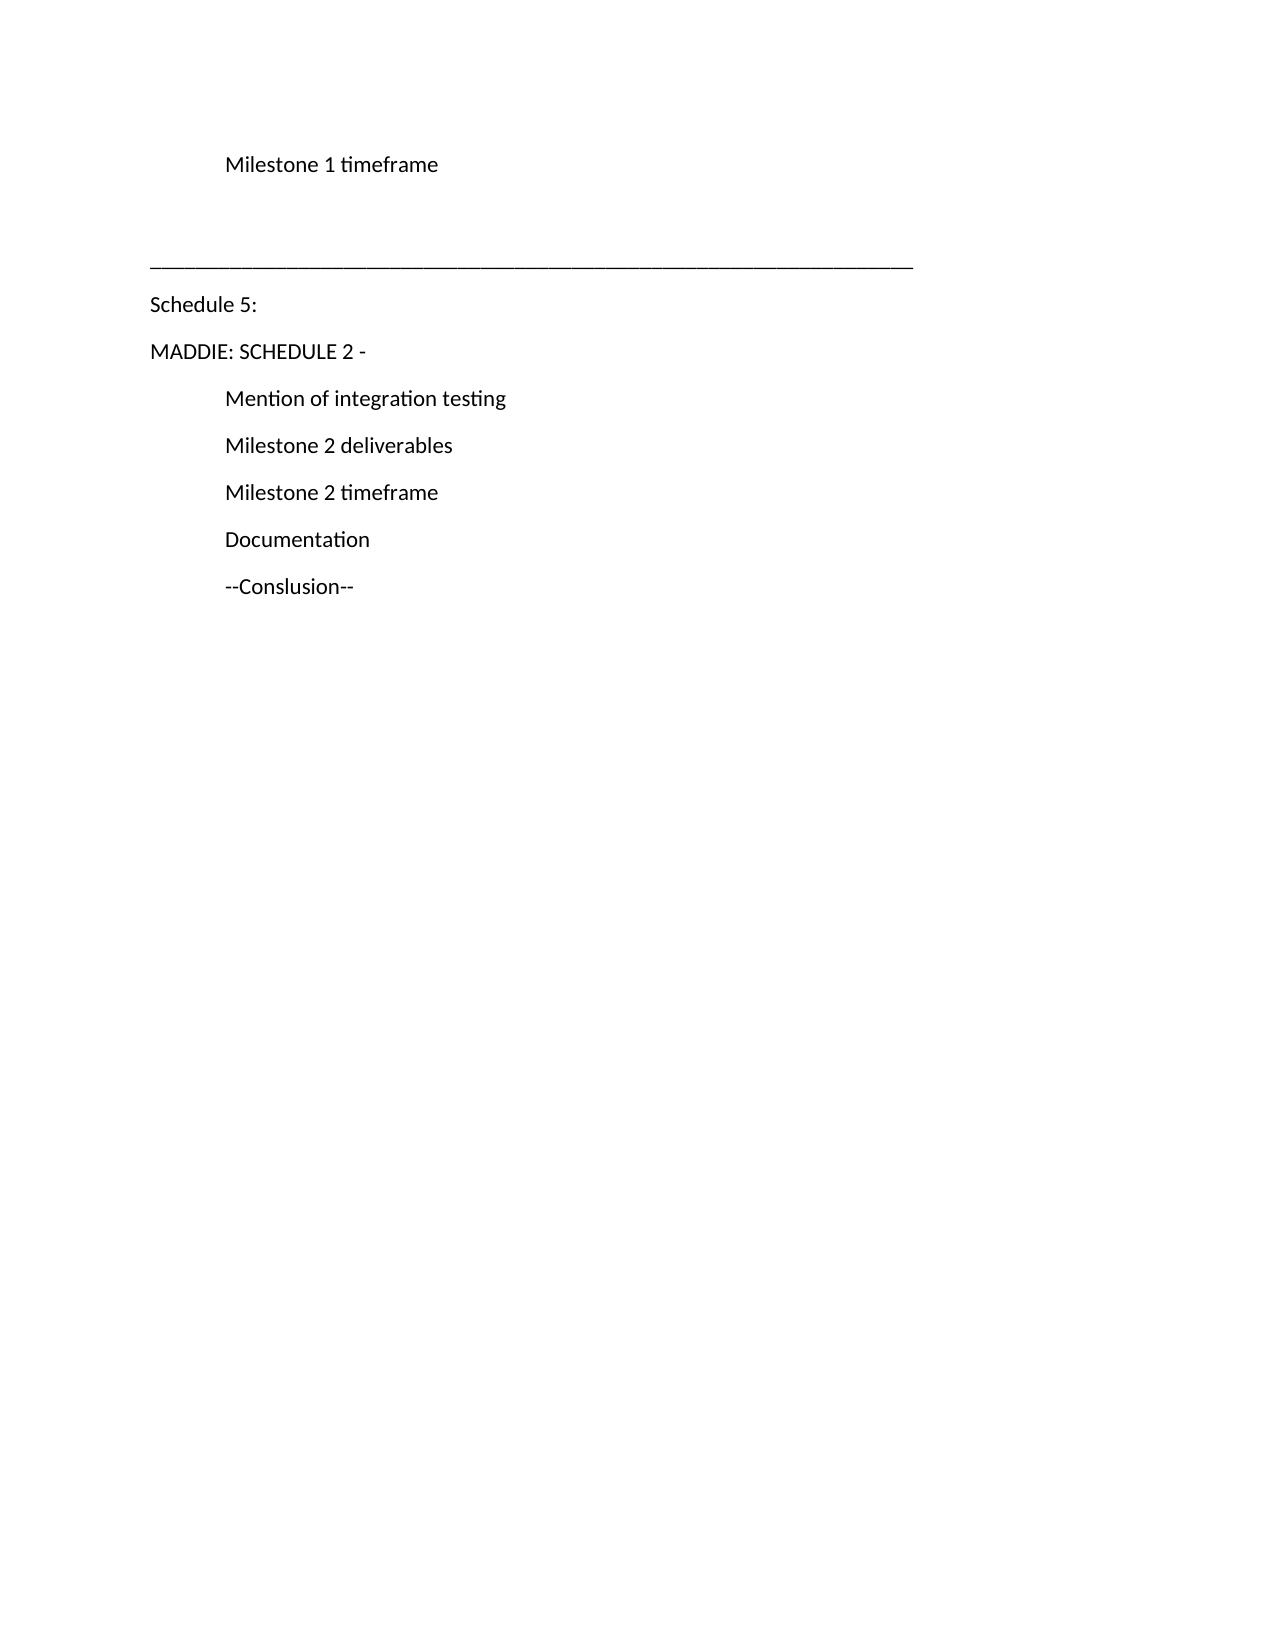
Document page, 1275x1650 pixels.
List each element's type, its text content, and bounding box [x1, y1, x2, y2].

text Documentation [150, 525, 1125, 553]
text Mention of integration testing [150, 384, 1125, 412]
text ___________________________________________________________________ [150, 244, 1125, 272]
text --Conslusion-- [150, 572, 1125, 600]
text MADDIE: SCHEDULE 2 - [150, 337, 1125, 366]
text Milestone 2 timeframe [150, 478, 1125, 506]
text Milestone 2 deliverables [150, 431, 1125, 459]
text Milestone 1 timeframe [150, 150, 1125, 178]
text Schedule 5: [150, 291, 1125, 319]
